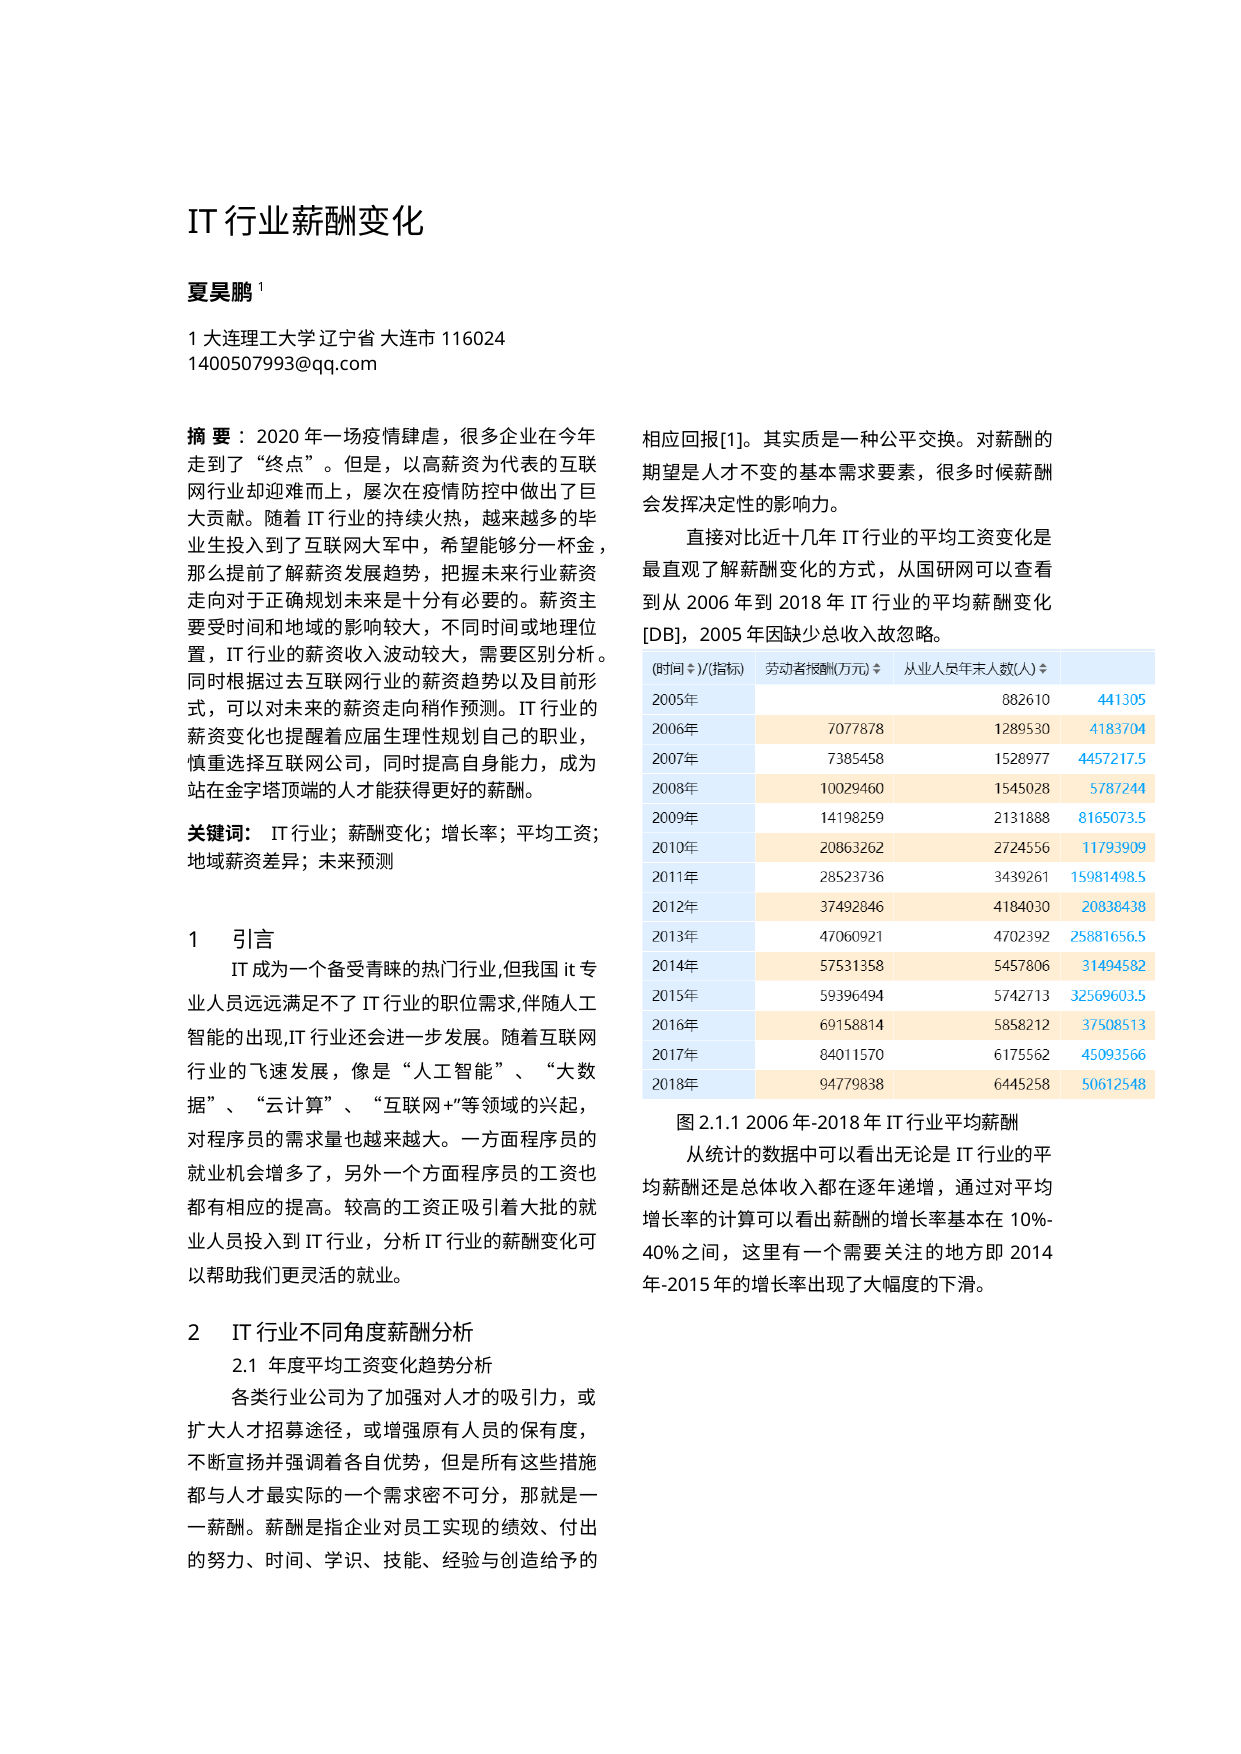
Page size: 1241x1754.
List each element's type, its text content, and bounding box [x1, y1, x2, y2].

picture [642, 649, 1155, 1100]
text 关键词： IT行业；薪酬变化；增长率；平均工资；地域薪资差异；未来预测 [187, 819, 598, 873]
text IT行业薪酬变化 [187, 194, 1053, 243]
text IT成为一个备受青睐的热门行业,但我国it专业人员远远满足不了IT行业的职位需求,伴随人工智能的出现,IT行业还会进一步发展。随着互联网行业的飞速发展，像是“人工智能”、“大数据”、“云计算”、“互联网+”等领域的兴起，对程序员的需求量也越来越大。一方面程序员的就业机会增多了，另外一个方面程序员的工资也都有相应的提高。较高的工资正吸引着大批的就业人员投入到IT行业，分析IT行业的薪酬变化可以帮助我们更灵活的就业。 [187, 955, 598, 1287]
text 摘 要 ：2020年一场疫情肆虐，很多企业在今年走到了“终点”。但是，以高薪资为代表的互联网行业却迎难而上，屡次在疫情防控中做出了巨大贡献。随着IT行业的持续火热，越来越多的毕业生投入到了互联网大军中，希望能够分一杯金，那么提前了解薪资发展趋势，把握未来行业薪资走向对于正确规划未来是十分有必要的。薪资主要受时间和地域的影响较大，不同时间或地理位置，IT行业的薪资收入波动较大，需要区别分析。同时根据过去互联网行业的薪资趋势以及目前形式，可以对未来的薪资走向稍作预测。IT行业的薪资变化也提醒着应届生理性规划自己的职业，慎重选择互联网公司，同时提高自身能力，成为站在金字塔顶端的人才能获得更好的薪酬。 [187, 422, 598, 803]
text 各类行业公司为了加强对人才的吸引力，或扩大人才招募途径，或增强原有人员的保有度，不断宣扬并强调着各自优势，但是所有这些措施都与人才最实际的一个需求密不可分，那就是一一薪酬。薪酬是指企业对员工实现的绩效、付出的努力、时间、学识、技能、经验与创造给予的相应回报[1]。其实质是一种公平交换。对薪酬的期望是人才不变的基本需求要素，很多时候薪酬会发挥决定性的影响力。 [642, 422, 1053, 520]
text 图2.1.1 2006年-2018年IT行业平均薪酬 [642, 1105, 1053, 1137]
text 从统计的数据中可以看出无论是IT行业的平均薪酬还是总体收入都在逐年递增，通过对平均增长率的计算可以看出薪酬的增长率基本在10%-40%之间，这里有一个需要关注的地方即2014年-2015年的增长率出现了大幅度的下滑。 [642, 1137, 1053, 1300]
text 夏昊鹏1 [187, 275, 1053, 307]
text 1400507993@qq.com [187, 351, 1053, 376]
list IT行业不同角度薪酬分析 [187, 1315, 598, 1348]
text 2.1 年度平均工资变化趋势分析 [232, 1348, 598, 1380]
text 直接对比近十几年IT行业的平均工资变化是最直观了解薪酬变化的方式，从国研网可以查看到从2006年到2018年IT行业的平均薪酬变化[DB]，2005年因缺少总收入故忽略。 [642, 520, 1053, 649]
text 各类行业公司为了加强对人才的吸引力，或扩大人才招募途径，或增强原有人员的保有度，不断宣扬并强调着各自优势，但是所有这些措施都与人才最实际的一个需求密不可分，那就是一一薪酬。薪酬是指企业对员工实现的绩效、付出的努力、时间、学识、技能、经验与创造给予的相应回报[1]。其实质是一种公平交换。对薪酬的期望是人才不变的基本需求要素，很多时候薪酬会发挥决定性的影响力。 [187, 1380, 598, 1575]
list 引言 [187, 922, 598, 955]
text 1 大连理工大学 辽宁省 大连市 116024 [187, 323, 1053, 351]
